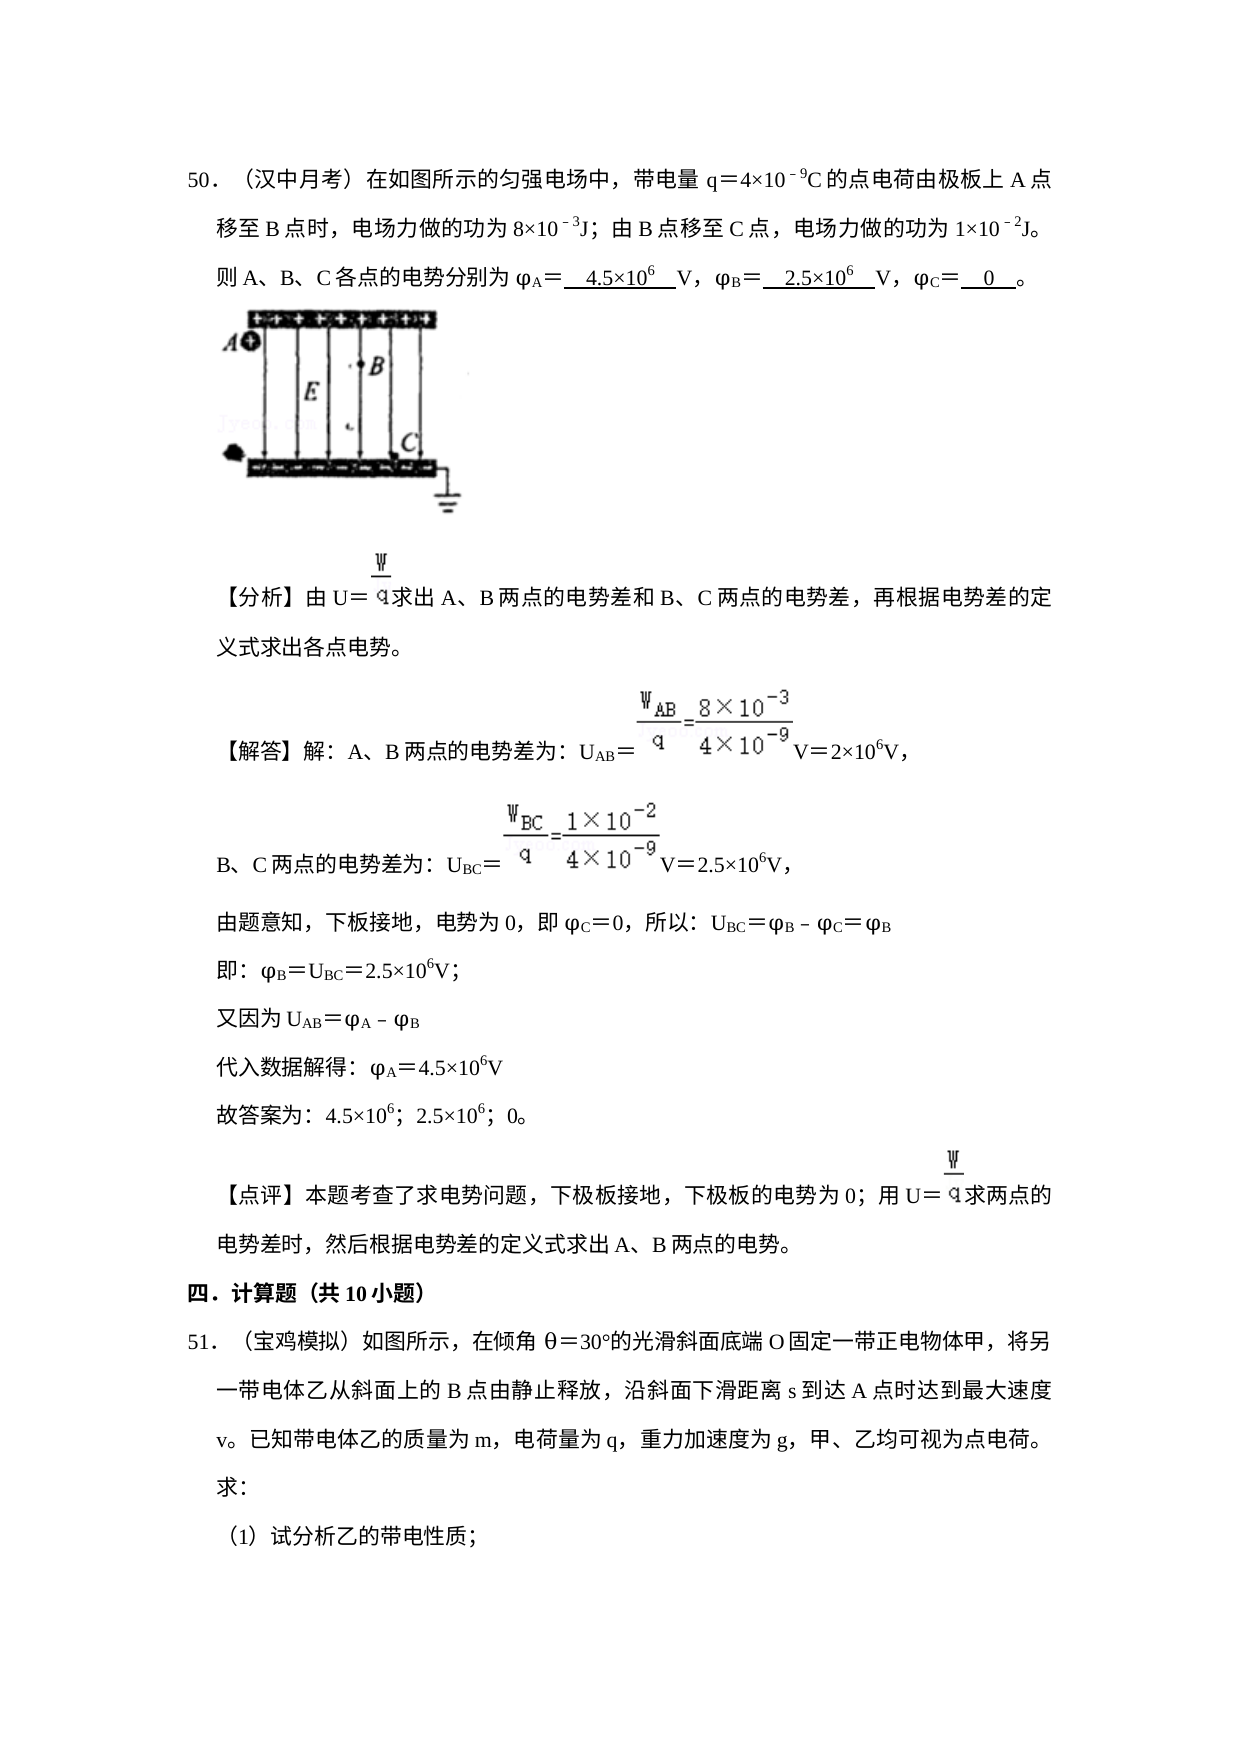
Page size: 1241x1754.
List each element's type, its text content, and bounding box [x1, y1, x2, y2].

picture [371, 549, 392, 606]
text （1）试分析乙的带电性质； [216, 1518, 1053, 1551]
picture [503, 800, 660, 873]
text B、C两点的电势差为：UBC＝V＝2.5×106V， [216, 791, 1053, 888]
text 【分析】由U＝求出A、B两点的电势差和B、C两点的电势差，再根据电势差的定义式求出各点电势。 [216, 548, 1053, 662]
text 51．（宝鸡模拟）如图所示，在倾角θ＝30°的光滑斜面底端O固定一带正电物体甲，将另一带电体乙从斜面上的B点由静止释放，沿斜面下滑距离s到达A点时达到最大速度v。已知带电体乙的质量为m，电荷量为q，重力加速度为g，甲、乙均可视为点电荷。求： [187, 1324, 1053, 1502]
text 由题意知，下板接地，电势为0，即φC＝0，所以：UBC＝φB﹣φC＝φB [216, 904, 1053, 937]
text 【点评】本题考查了求电势问题，下极板接地，下极板的电势为0；用U＝求两点的电势差时，然后根据电势差的定义式求出A、B两点的电势。 [216, 1146, 1053, 1259]
picture [636, 687, 793, 759]
text 四．计算题（共10小题） [187, 1275, 1053, 1308]
text 故答案为：4.5×106；2.5×106；0。 [216, 1097, 1053, 1130]
picture [943, 1147, 964, 1204]
text 代入数据解得：φA＝4.5×106V [216, 1049, 1053, 1082]
picture [216, 307, 474, 519]
text 50．（汉中月考）在如图所示的匀强电场中，带电量q＝4×10﹣9C的点电荷由极板上A点移至B点时，电场力做的功为8×10﹣3J；由B点移至C点，电场力做的功为1×10﹣2J。则A、B、C各点的电势分别为φA＝ 4.5×106 V，φB＝ 2.5×106 V，φC＝ 0 。 [187, 162, 1053, 292]
text 即：φB＝UBC＝2.5×106V； [216, 952, 1053, 985]
text 【解答】解：A、B两点的电势差为：UAB＝V＝2×106V， [216, 677, 1053, 775]
text 又因为UAB＝φA﹣φB [216, 1001, 1053, 1033]
